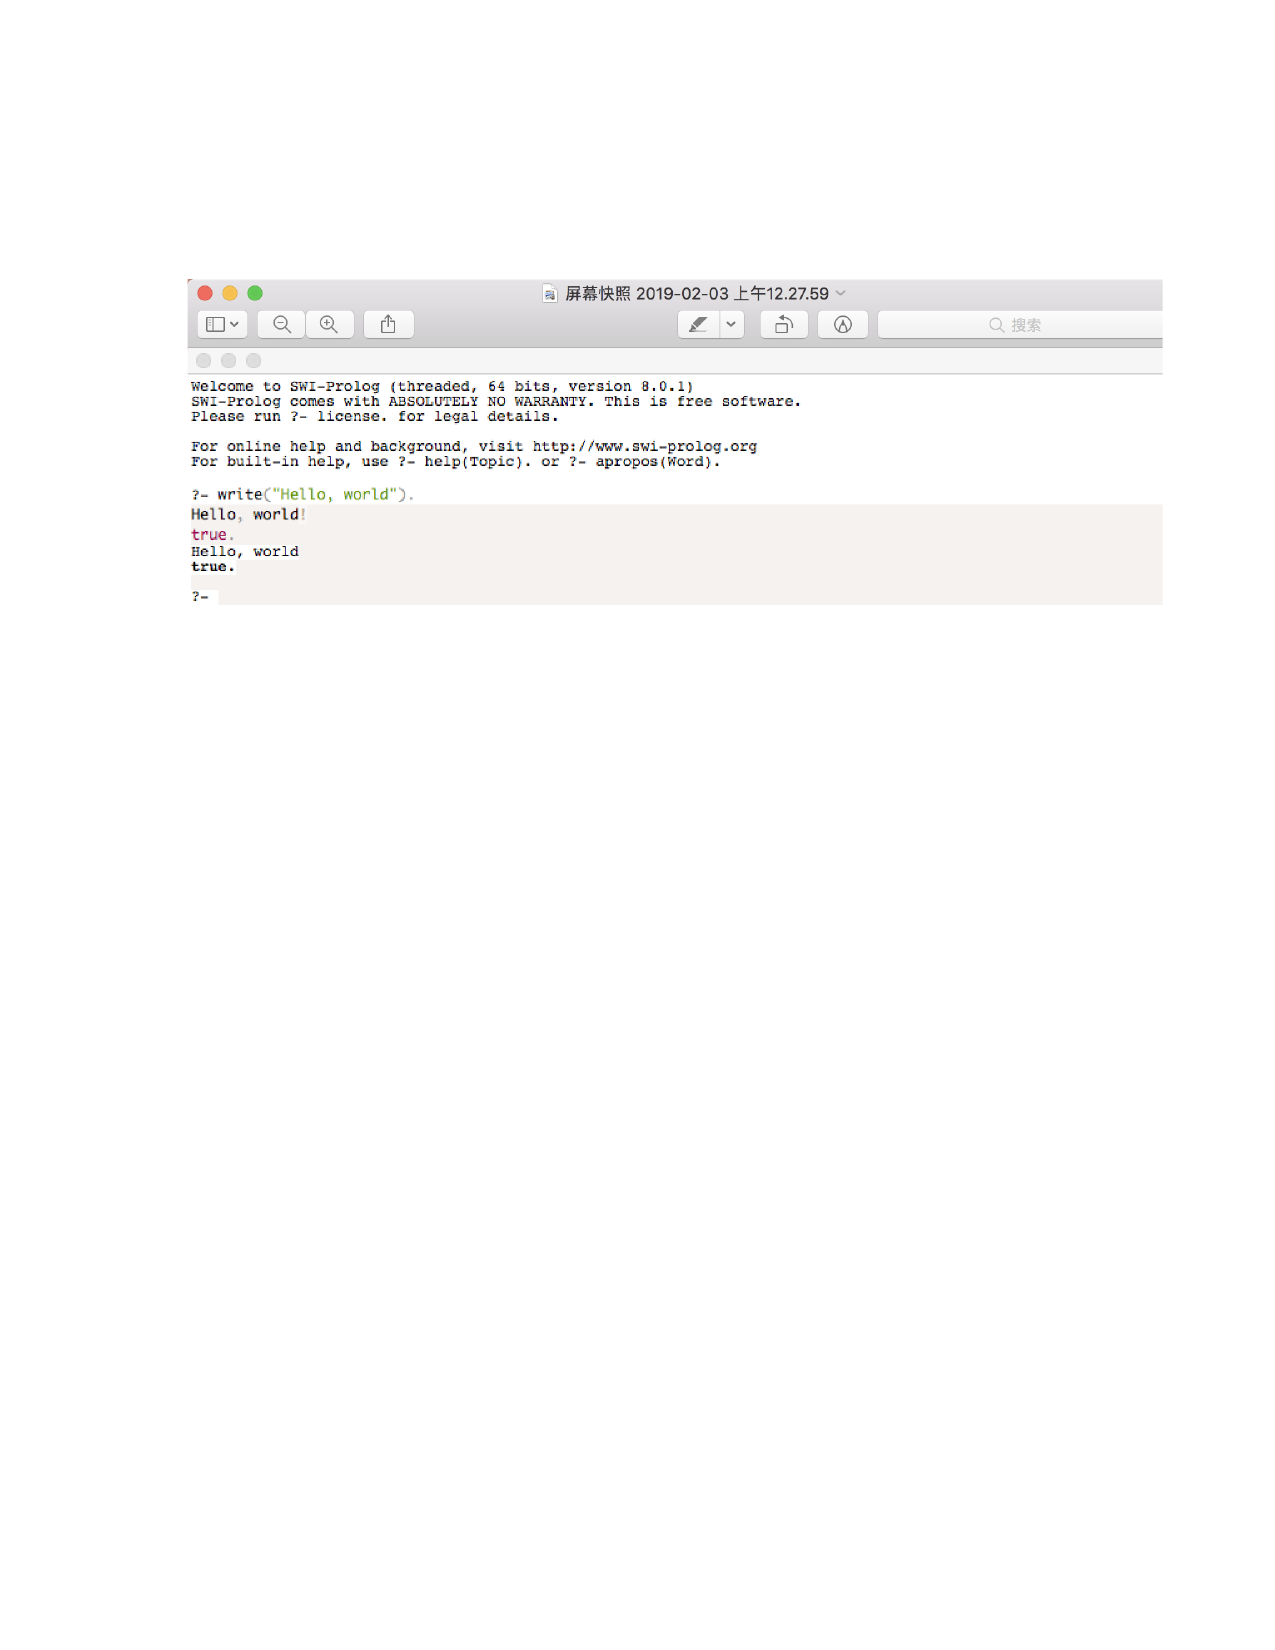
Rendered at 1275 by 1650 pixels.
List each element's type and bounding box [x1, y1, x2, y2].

picture [187, 279, 1163, 607]
